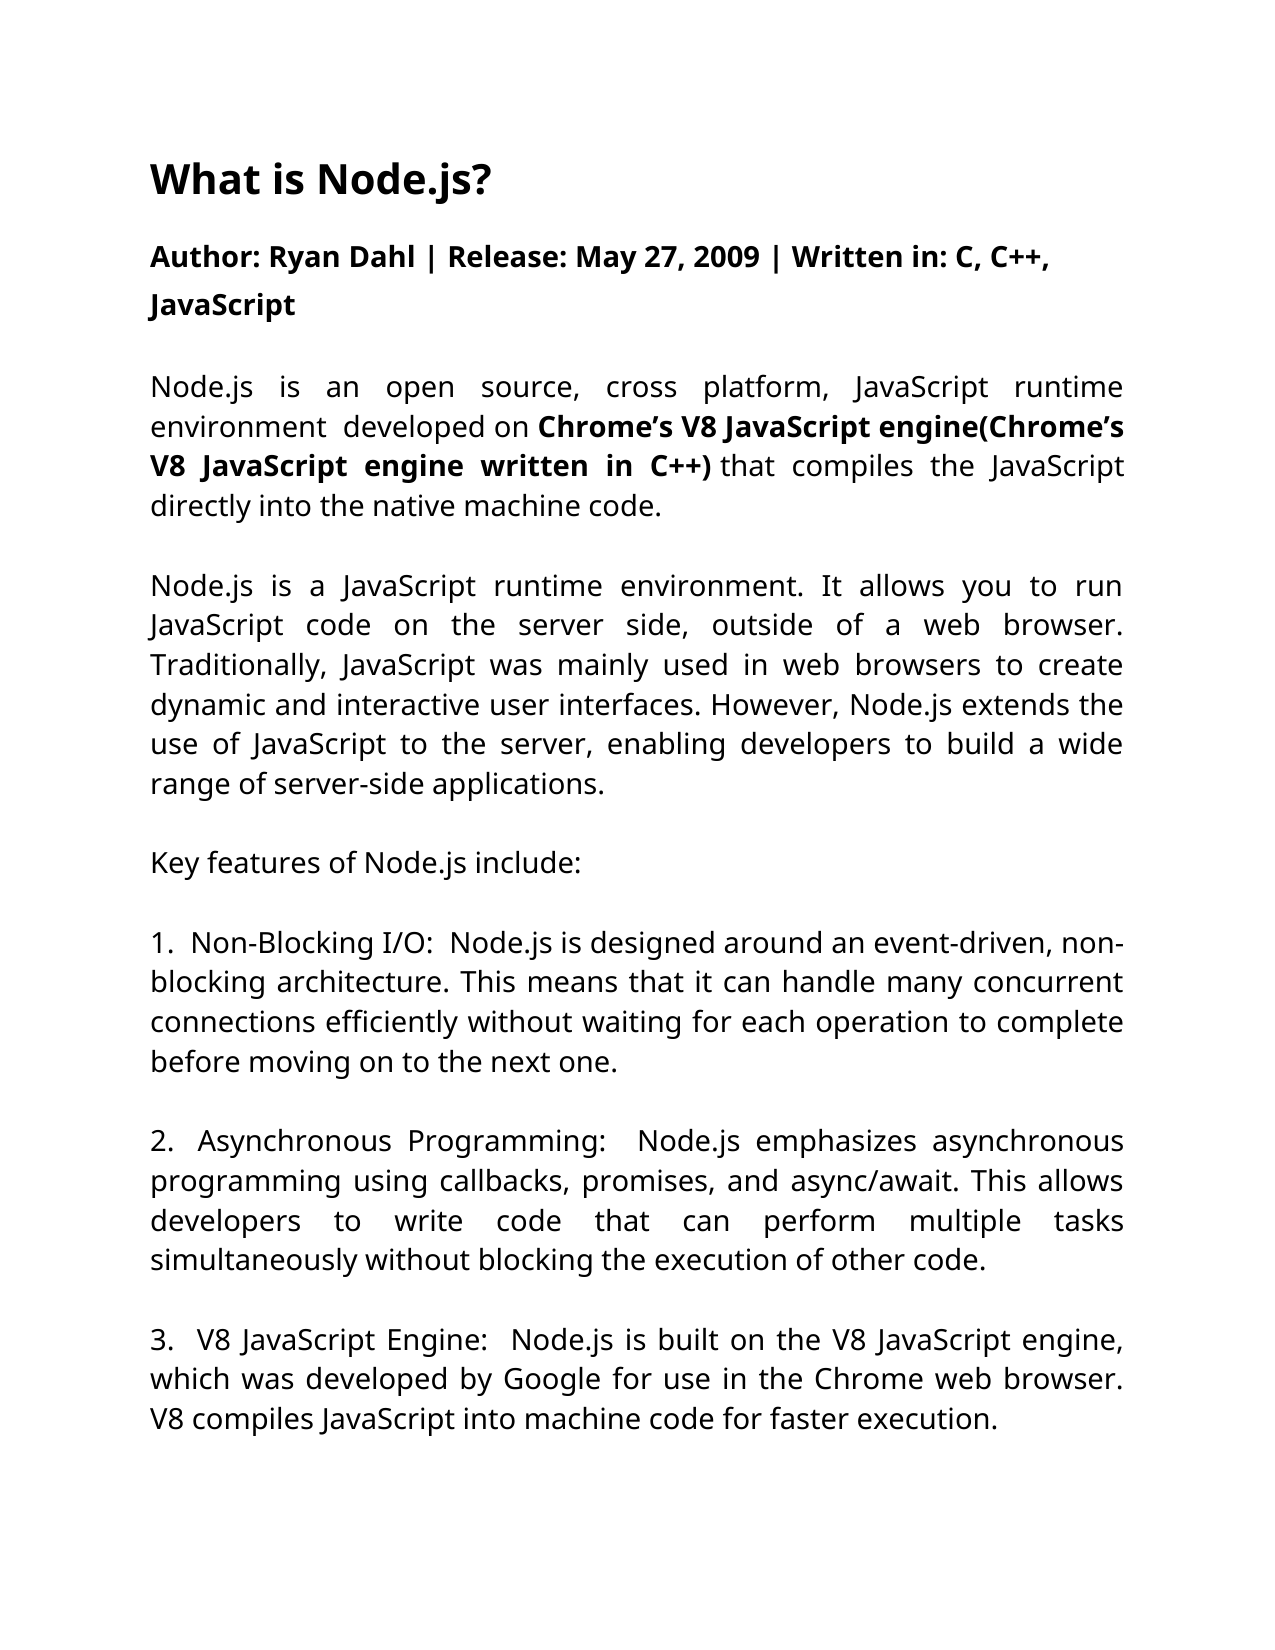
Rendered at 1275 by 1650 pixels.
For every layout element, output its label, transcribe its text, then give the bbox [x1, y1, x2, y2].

text Node.js is a JavaScript runtime environment. It allows you to run JavaScript code on the server side, outside of a web browser. Traditionally, JavaScript was mainly used in web browsers to create dynamic and interactive user interfaces. However, Node.js extends the use of JavaScript to the server, enabling developers to build a wide range of server-side applications. [150, 565, 1125, 803]
text 1. Non-Blocking I/O: Node.js is designed around an event-driven, non-blocking architecture. This means that it can handle many concurrent connections efficiently without waiting for each operation to complete before moving on to the next one. [150, 922, 1125, 1081]
text 3. V8 JavaScript Engine: Node.js is built on the V8 JavaScript engine, which was developed by Google for use in the Chrome web browser. V8 compiles JavaScript into machine code for faster execution. [150, 1319, 1125, 1438]
text Node.js is an open source, cross platform, JavaScript runtime environment developed on Chrome’s V8 JavaScript engine(Chrome’s V8 JavaScript engine written in C++) that compiles the JavaScript directly into the native machine code. [150, 366, 1125, 525]
list Asynchronous Programming: Node.js emphasizes asynchronous programming using callbacks, promises, and async/await. This allows developers to write code that can perform multiple tasks simultaneously without blocking the execution of other code. [150, 1120, 1125, 1279]
text What is Node.js? [150, 150, 1125, 207]
text Key features of Node.js include: [150, 843, 1125, 882]
text Author: Ryan Dahl | Release: May 27, 2009 | Written in: C, C++, JavaScript [150, 236, 1125, 327]
